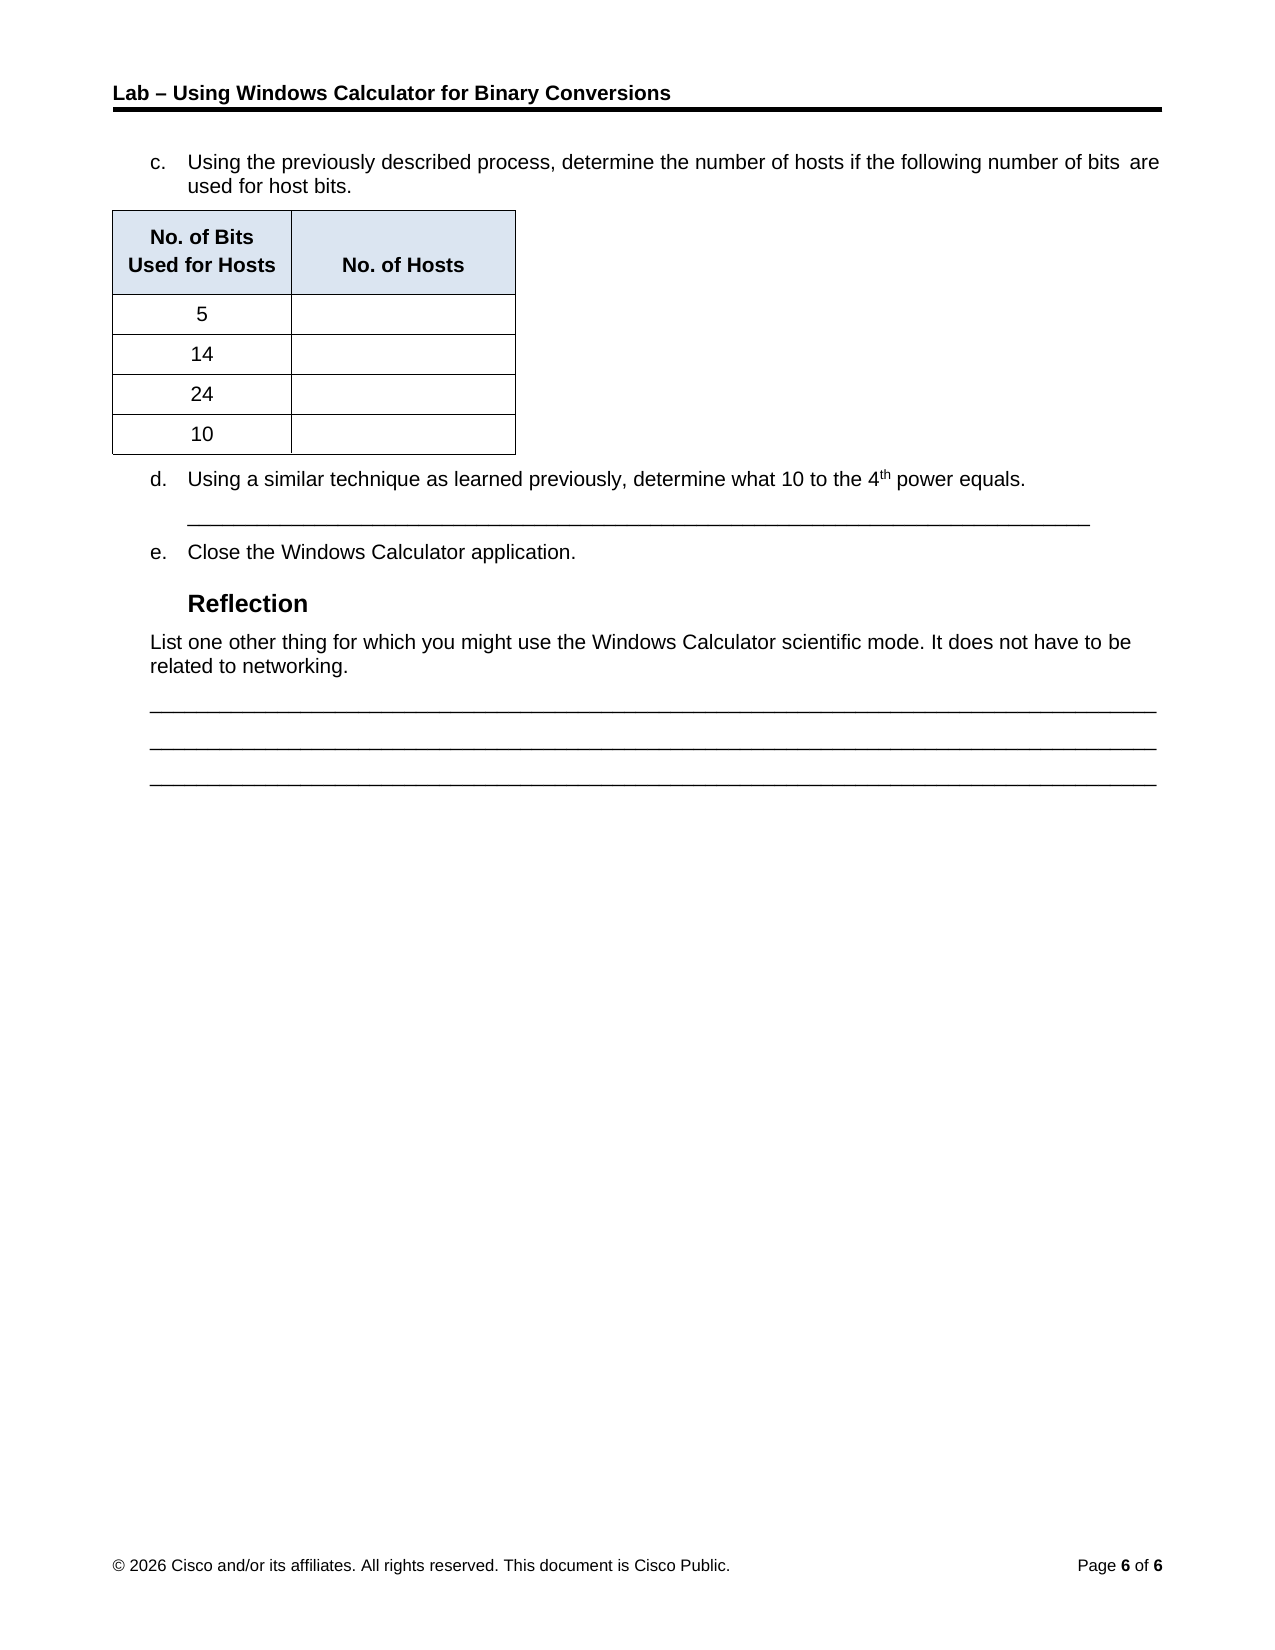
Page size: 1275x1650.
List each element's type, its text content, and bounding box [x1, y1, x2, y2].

text Reflection [112, 588, 1162, 617]
text Close the Windows Calculator application. [150, 539, 1162, 563]
text Using a similar technique as learned previously, determine what 10 to the 4th power equals. [150, 466, 1162, 491]
table_cell 14 [113, 335, 291, 374]
text _______________________________________________________________________________________ [150, 763, 1162, 787]
table_cell 10 [113, 415, 291, 453]
text _______________________________________________________________________________________ [150, 690, 1162, 714]
table_cell [292, 335, 515, 374]
table_header No. of Bits Used for Hosts [113, 211, 291, 294]
table_cell 5 [113, 295, 291, 334]
text List one other thing for which you might use the Windows Calculator scientific mode. It does not have to be related to networking. [150, 630, 1162, 678]
text _______________________________________________________________________________________ [150, 727, 1162, 751]
table_cell [292, 375, 515, 413]
table_cell [292, 415, 515, 453]
text Using the previously described process, determine the number of hosts if the following number of bits are used for host bits. [150, 150, 1162, 198]
table_header No. of Hosts [292, 211, 515, 294]
text ______________________________________________________________________________ [187, 503, 1162, 527]
table_cell 24 [113, 375, 291, 413]
table_cell [292, 295, 515, 334]
